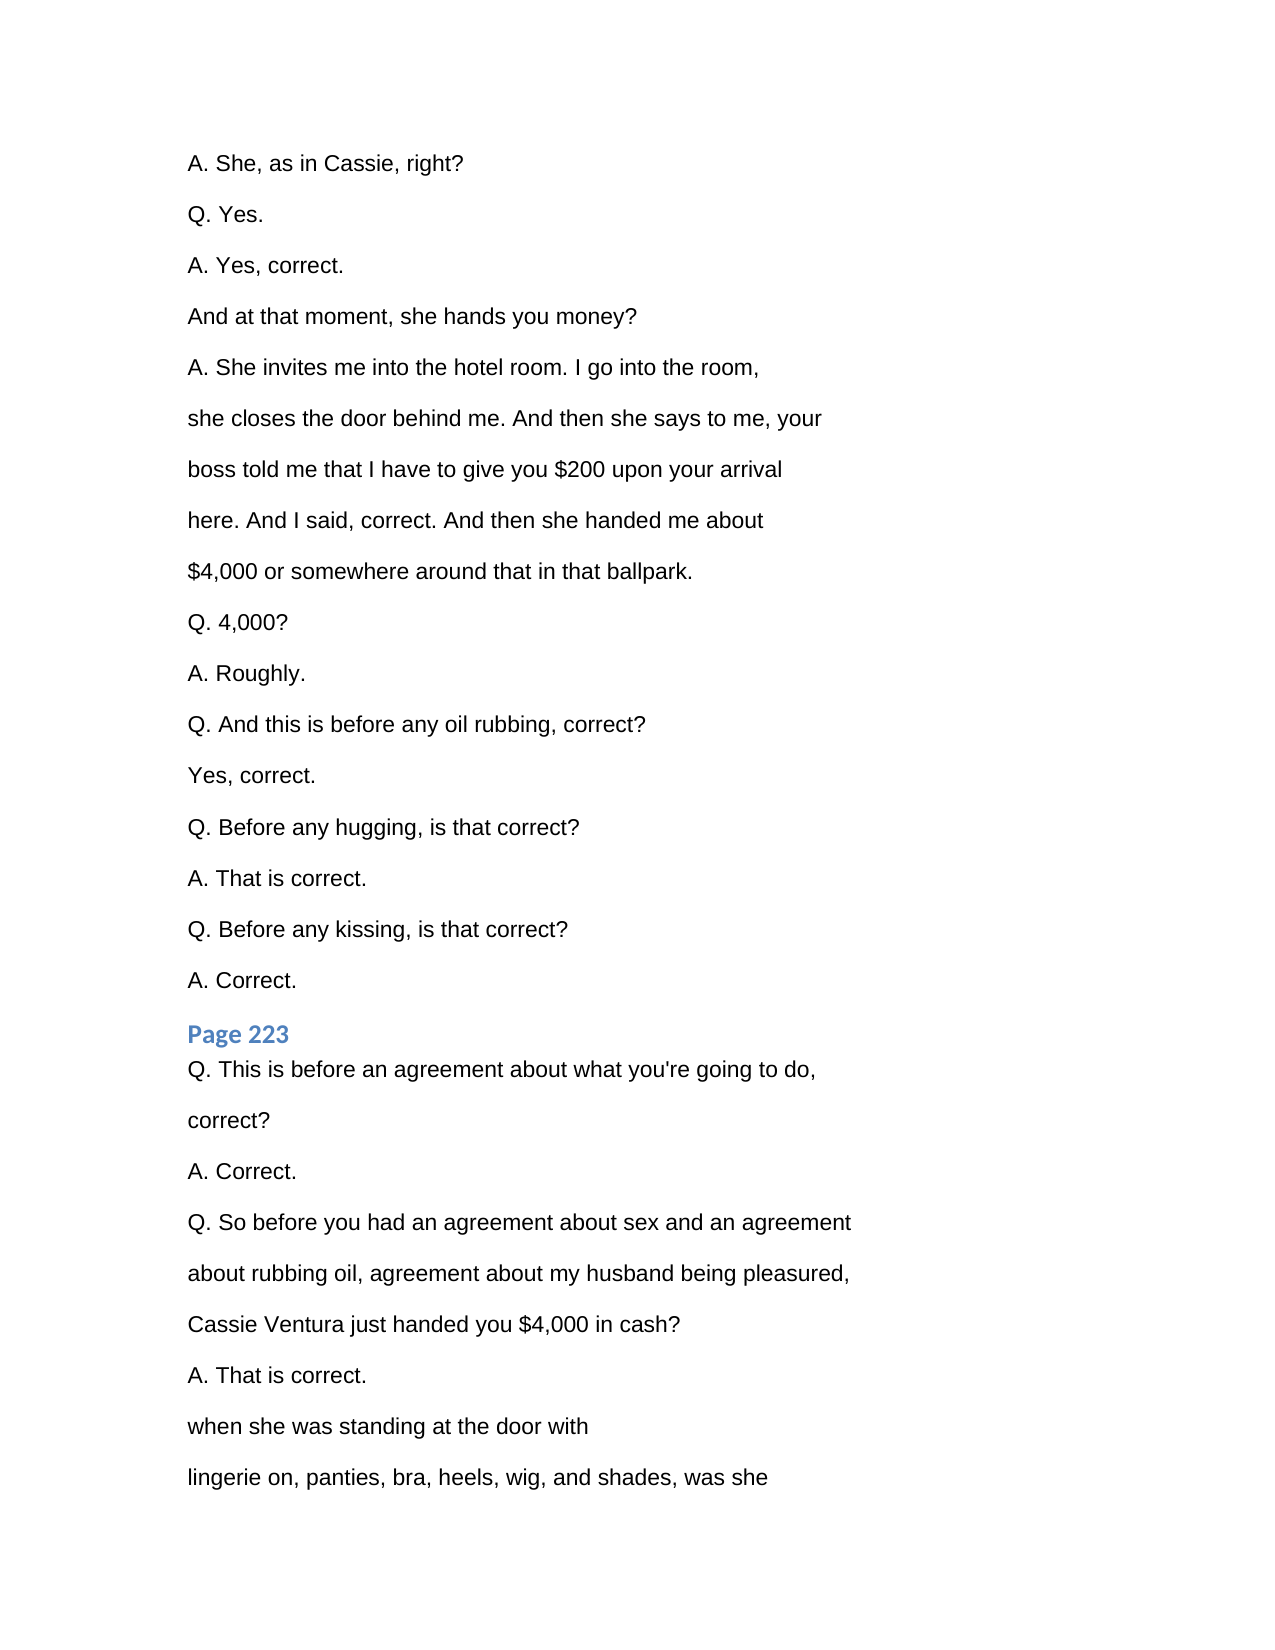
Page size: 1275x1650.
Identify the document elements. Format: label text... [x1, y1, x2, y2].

text she closes the door behind me. And then she says to me, your [187, 405, 1087, 432]
text boss told me that I have to give you $200 upon your arrival [187, 456, 1087, 483]
text A. Correct. [187, 967, 1087, 993]
text Q. So before you had an agreement about sex and an agreement [187, 1209, 1087, 1235]
text Q. Before any hugging, is that correct? [187, 813, 1087, 840]
text And at that moment, she hands you money? [187, 303, 1087, 329]
text A. Correct. [187, 1158, 1087, 1184]
text A. Yes, correct. [187, 252, 1087, 278]
text A. She, as in Cassie, right? [187, 150, 1087, 176]
text Cassie Ventura just handed you $4,000 in cash? [187, 1311, 1087, 1337]
text A. That is correct. [187, 864, 1087, 891]
text A. That is correct. [187, 1362, 1087, 1388]
text about rubbing oil, agreement about my husband being pleasured, [187, 1260, 1087, 1286]
text here. And I said, correct. And then she handed me about [187, 507, 1087, 534]
text Q. This is before an agreement about what you're going to do, [187, 1056, 1087, 1082]
text when she was standing at the door with [187, 1413, 1087, 1439]
text Yes, correct. [187, 762, 1087, 789]
text correct? [187, 1107, 1087, 1133]
text A. Roughly. [187, 660, 1087, 687]
subtitle Page 223 [187, 1018, 1087, 1051]
text Q. Before any kissing, is that correct? [187, 916, 1087, 942]
text Q. 4,000? [187, 609, 1087, 636]
text lingerie on, panties, bra, heels, wig, and shades, was she [187, 1464, 1087, 1490]
text Q. Yes. [187, 201, 1087, 227]
text A. She invites me into the hotel room. I go into the room, [187, 354, 1087, 381]
text Q. And this is before any oil rubbing, correct? [187, 711, 1087, 738]
text $4,000 or somewhere around that in that ballpark. [187, 558, 1087, 585]
